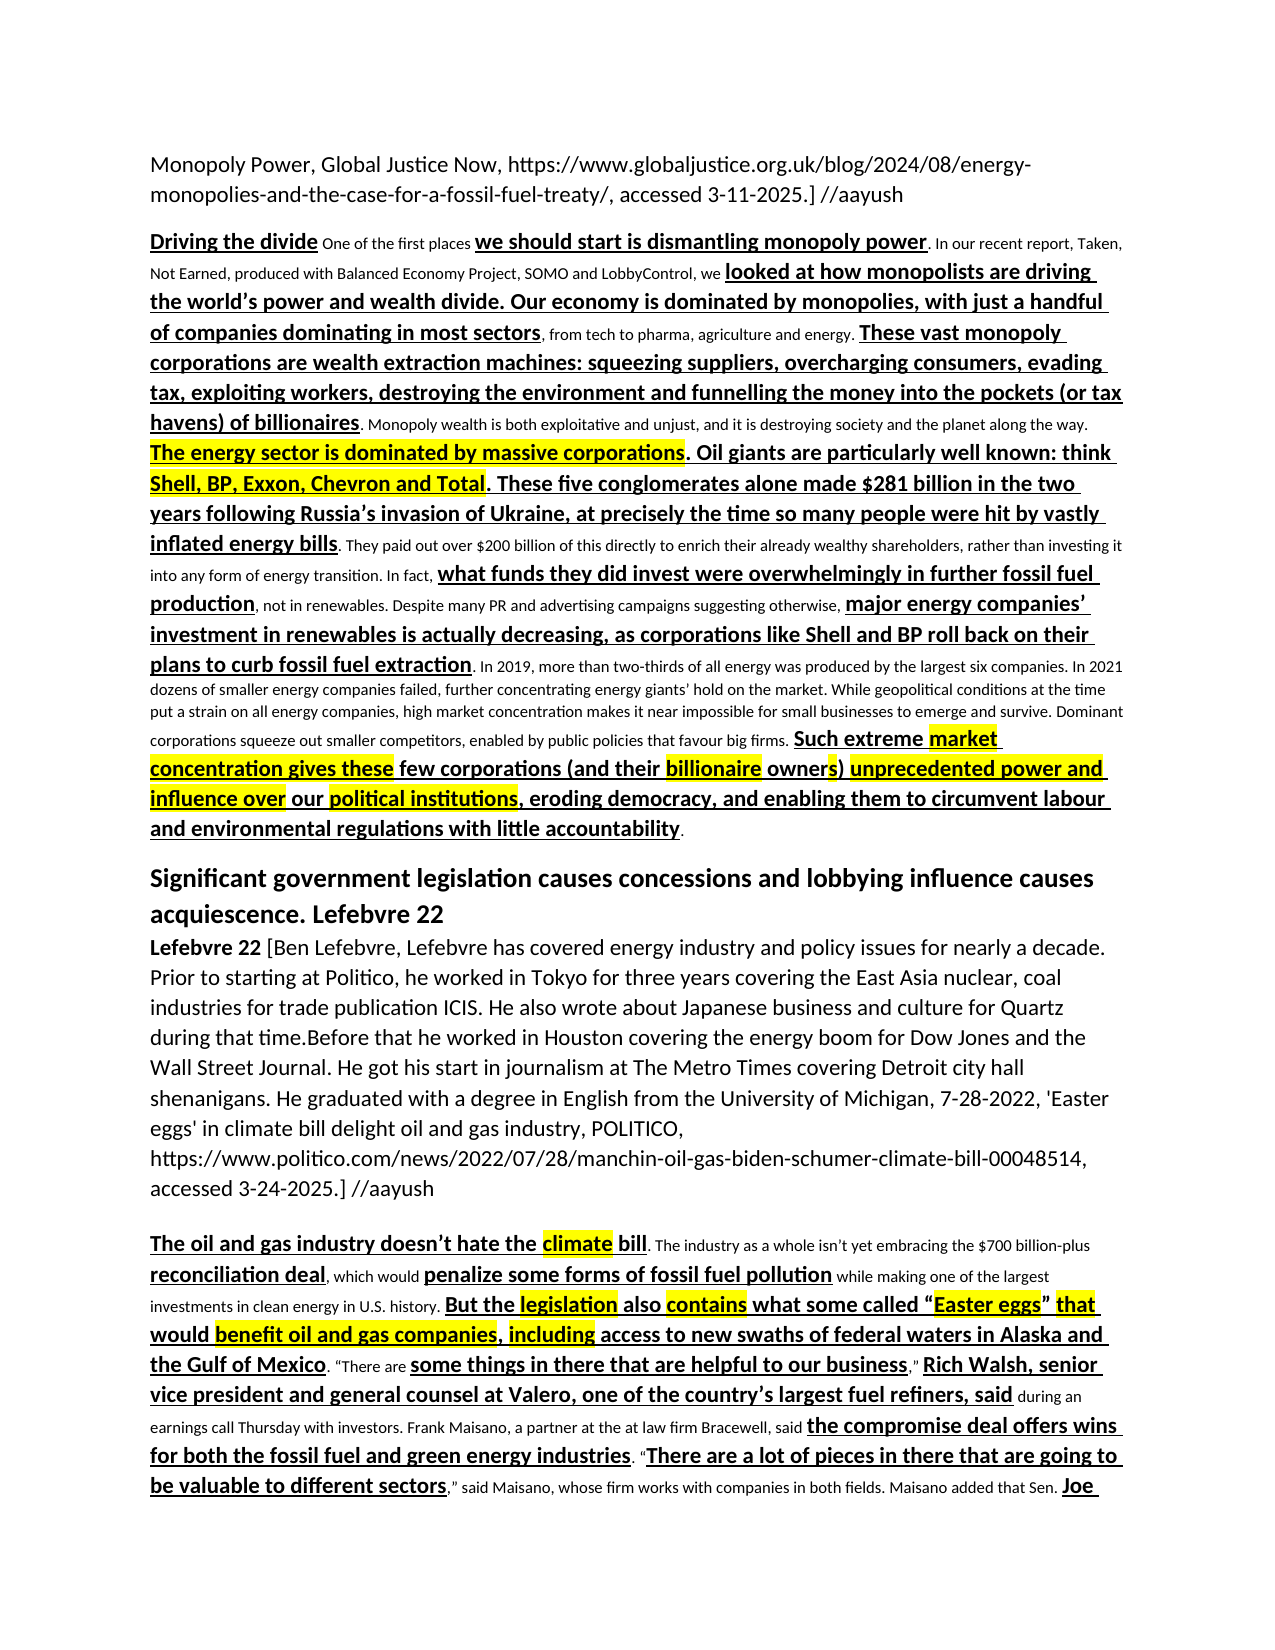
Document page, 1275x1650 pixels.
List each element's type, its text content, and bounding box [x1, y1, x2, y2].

text Driving the divide One of the first places we should start is dismantling monopoly power. In our recent report, Taken, Not Earned, produced with Balanced Economy Project, SOMO and LobbyControl, we looked at how monopolists are driving the world’s power and wealth divide. Our economy is dominated by monopolies, with just a handful of companies dominating in most sectors, from tech to pharma, agriculture and energy. These vast monopoly corporations are wealth extraction machines: squeezing suppliers, overcharging consumers, evading tax, exploiting workers, destroying the environment and funnelling the money into the pockets (or tax havens) of billionaires. Monopoly wealth is both exploitative and unjust, and it is destroying society and the planet along the way. The energy sector is dominated by massive corporations. Oil giants are particularly well known: think Shell, BP, Exxon, Chevron and Total. These five conglomerates alone made $281 billion in the two years following Russia’s invasion of Ukraine, at precisely the time so many people were hit by vastly inflated energy bills. They paid out over $200 billion of this directly to enrich their already wealthy shareholders, rather than investing it into any form of energy transition. In fact, what funds they did invest were overwhelmingly in further fossil fuel production, not in renewables. Despite many PR and advertising campaigns suggesting otherwise, major energy companies’ investment in renewables is actually decreasing, as corporations like Shell and BP roll back on their plans to curb fossil fuel extraction. In 2019, more than two-thirds of all energy was produced by the largest six companies. In 2021 dozens of smaller energy companies failed, further concentrating energy giants’ hold on the market. While geopolitical conditions at the time put a strain on all energy companies, high market concentration makes it near impossible for small businesses to emerge and survive. Dominant corporations squeeze out smaller competitors, enabled by public policies that favour big firms. Such extreme market concentration gives these few corporations (and their billionaire owners) unprecedented power and influence over our political institutions, eroding democracy, and enabling them to circumvent labour and environmental regulations with little accountability. [150, 227, 1125, 843]
text Lefebvre 22 [Ben Lefebvre, Lefebvre has covered energy industry and policy issues for nearly a decade. Prior to starting at Politico, he worked in Tokyo for three years covering the East Asia nuclear, coal industries for trade publication ICIS. He also wrote about Japanese business and culture for Quartz during that time.Before that he worked in Houston covering the energy boom for Dow Jones and the Wall Street Journal. He got his start in journalism at The Metro Times covering Detroit city hall shenanigans. He graduated with a degree in English from the University of Michigan, 7-28-2022, 'Easter eggs' in climate bill delight oil and gas industry, POLITICO, https://www.politico.com/news/2022/07/28/manchin-oil-gas-biden-schumer-climate-bill-00048514, accessed 3-24-2025.] //aayush [150, 933, 1125, 1202]
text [150, 1229, 1125, 1499]
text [150, 150, 1125, 208]
subtitle Significant government legislation causes concessions and lobbying influence causes acquiescence. Lefebvre 22 [150, 861, 1125, 930]
